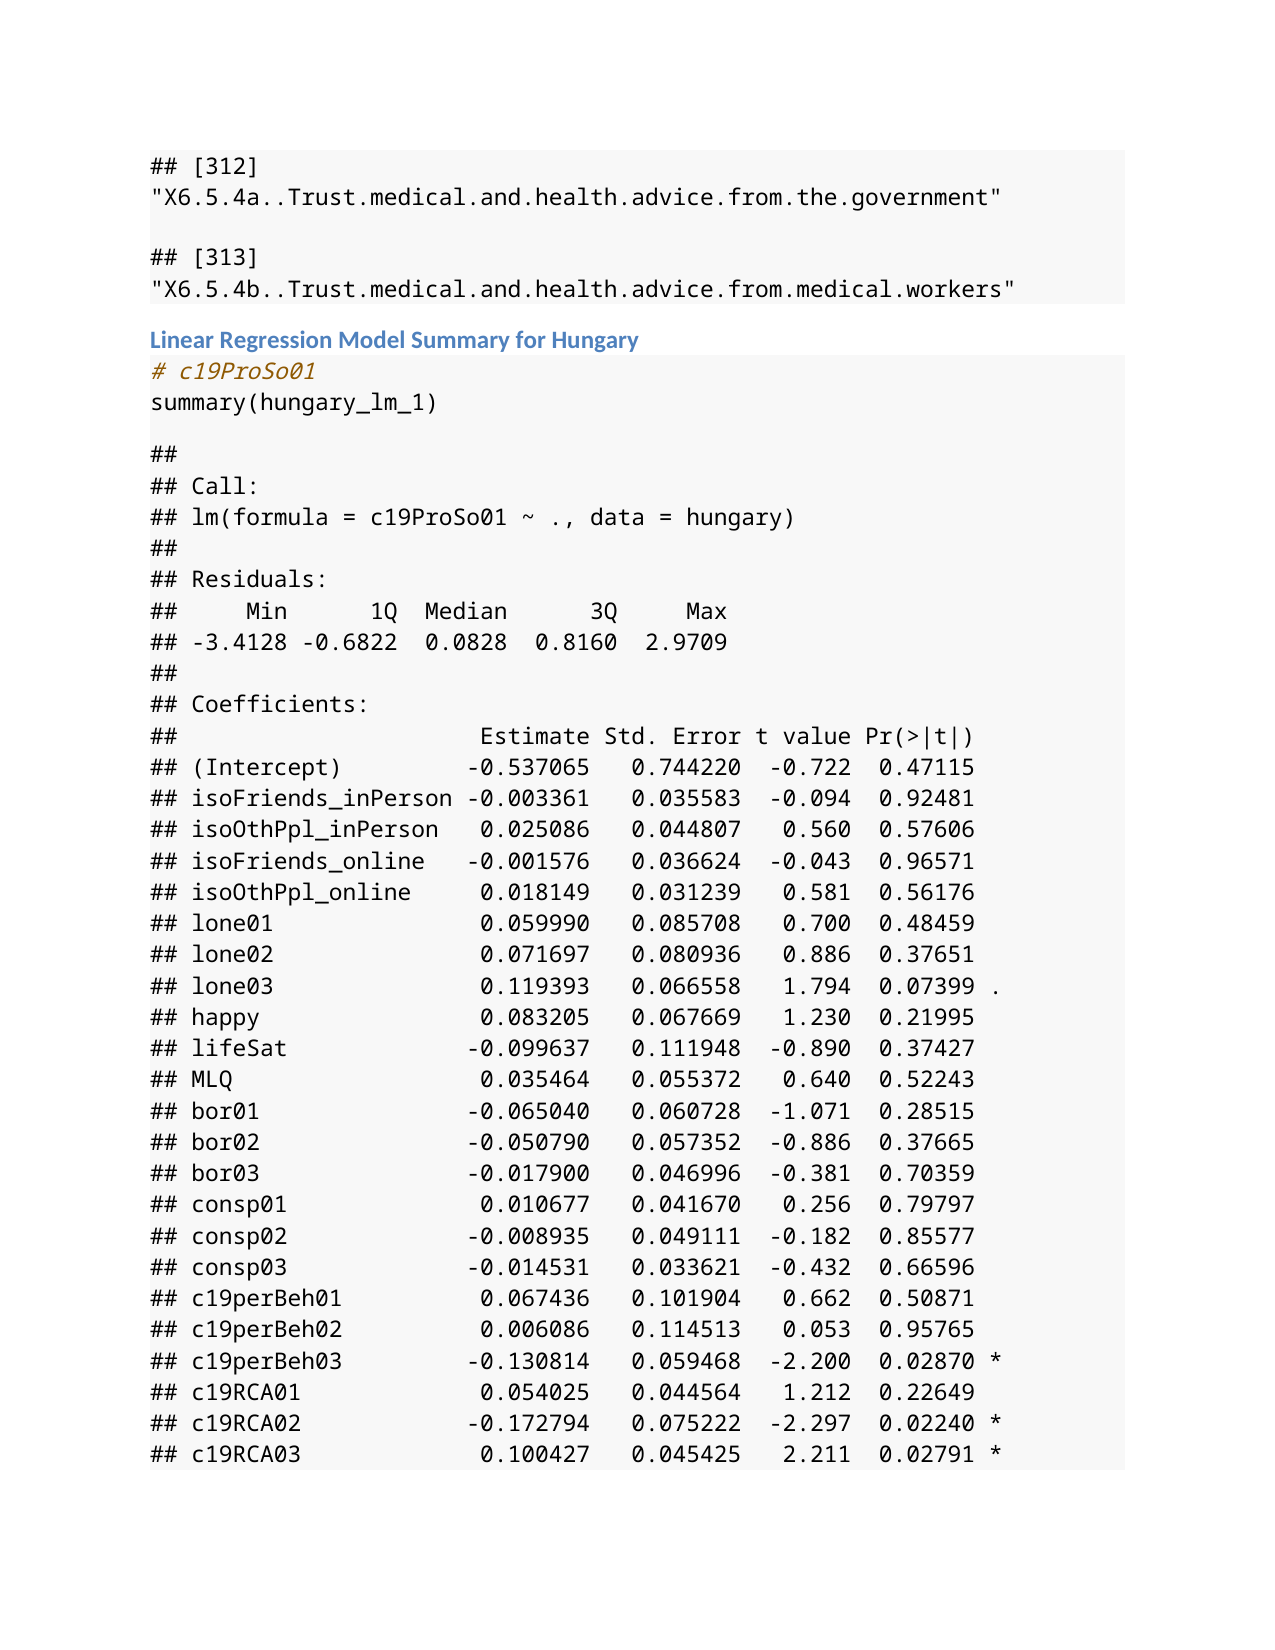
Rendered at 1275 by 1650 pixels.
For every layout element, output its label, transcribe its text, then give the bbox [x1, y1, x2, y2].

subtitle Linear Regression Model Summary for Hungary [150, 324, 1125, 355]
text # c19ProSo01 summary(hungary_lm_1) [315, 355, 1125, 418]
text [150, 438, 1125, 1470]
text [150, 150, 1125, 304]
